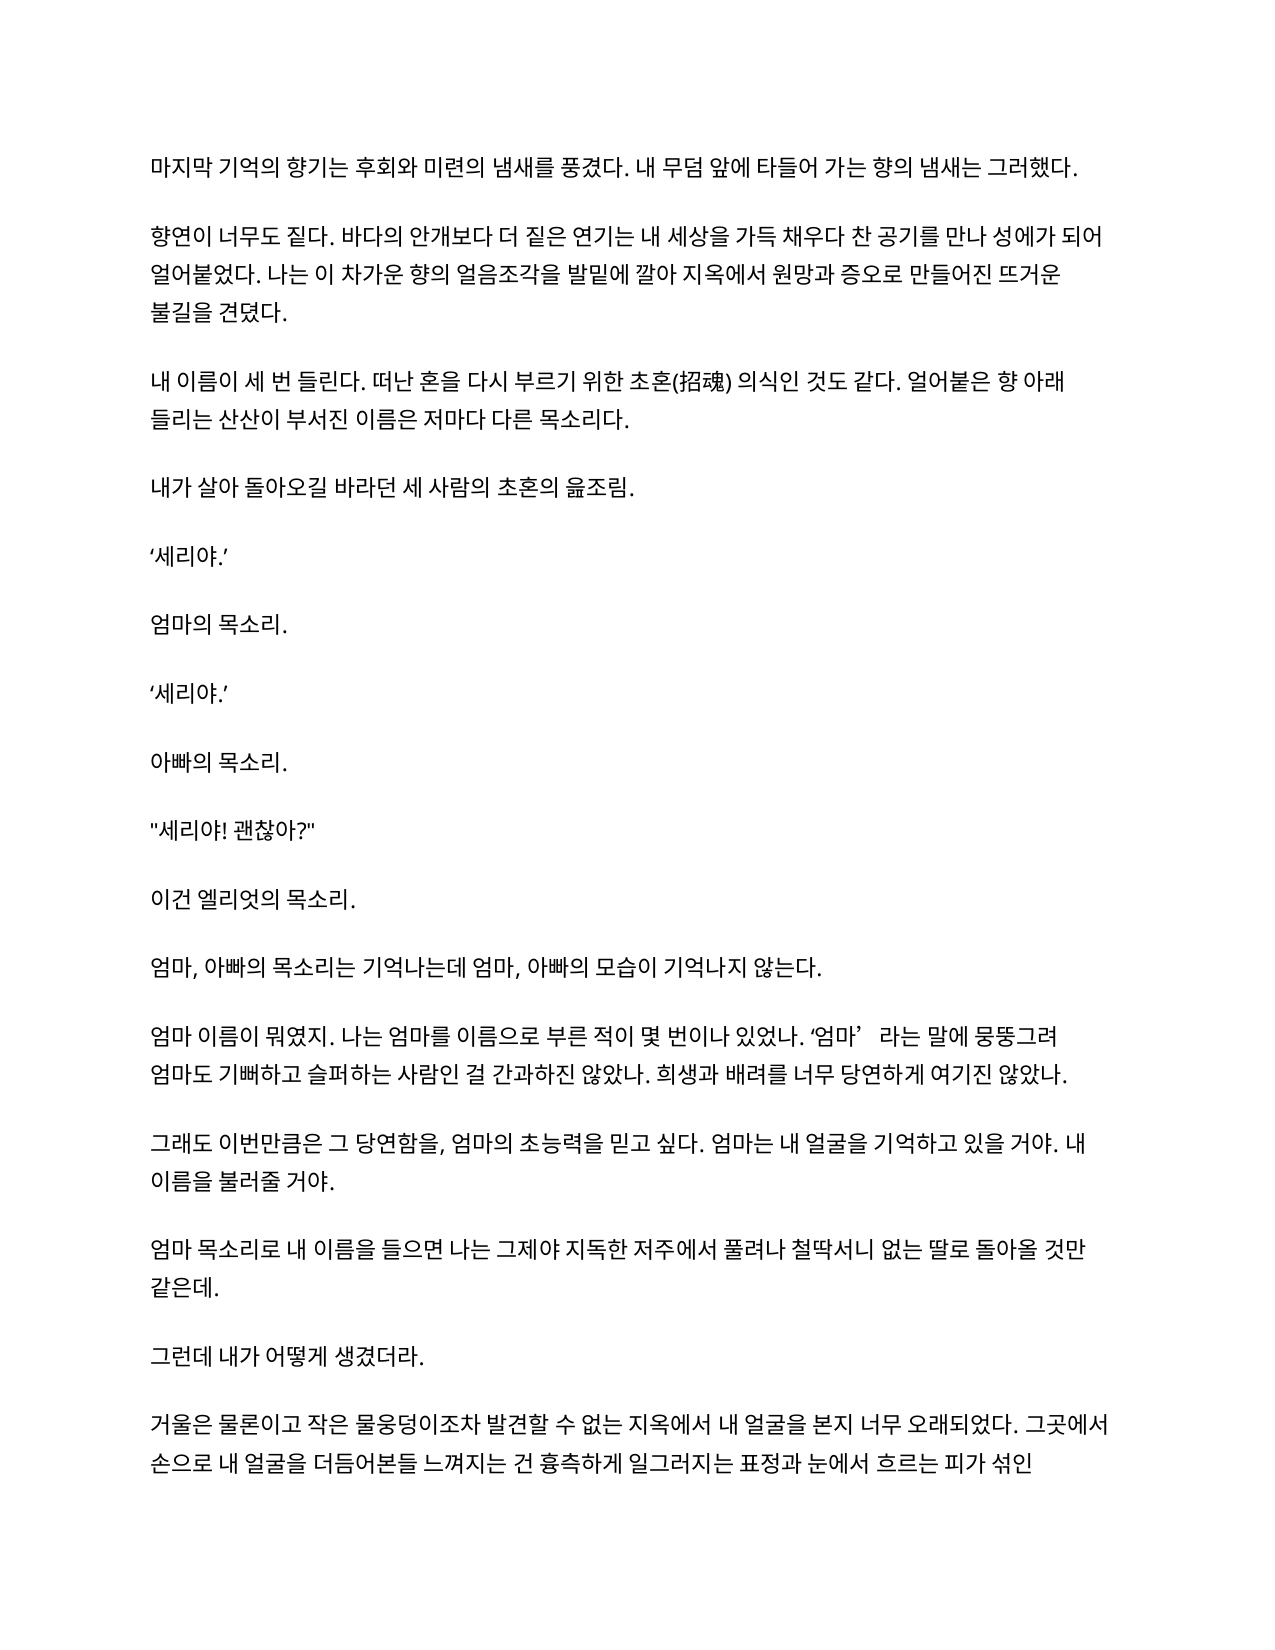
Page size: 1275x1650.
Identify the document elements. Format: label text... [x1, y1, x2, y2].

text 내가 살아 돌아오길 바라던 세 사람의 초혼의 읊조림. [150, 470, 1125, 504]
text 향연이 너무도 짙다. 바다의 안개보다 더 짙은 연기는 내 세상을 가득 채우다 찬 공기를 만나 성에가 되어 얼어붙었다. 나는 이 차가운 향의 얼음조각을 발밑에 깔아 지옥에서 원망과 증오로 만들어진 뜨거운 불길을 견뎠다. [150, 218, 1125, 328]
text 아빠의 목소리. [150, 744, 1125, 778]
text 엄마, 아빠의 목소리는 기억나는데 엄마, 아빠의 모습이 기억나지 않는다. [150, 950, 1125, 983]
text 엄마 이름이 뭐였지. 나는 엄마를 이름으로 부른 적이 몇 번이나 있었나. ‘엄마’라는 말에 뭉뚱그려 엄마도 기뻐하고 슬퍼하는 사람인 걸 간과하진 않았나. 희생과 배려를 너무 당연하게 여기진 않았나. [150, 1019, 1125, 1090]
text 마지막 기억의 향기는 후회와 미련의 냄새를 풍겼다. 내 무덤 앞에 타들어 가는 향의 냄새는 그러했다. [150, 150, 1125, 183]
text "세리야! 괜찮아?" [150, 813, 1125, 846]
text ‘세리야.’ [150, 539, 1125, 572]
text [150, 1407, 1125, 1479]
text 엄마 목소리로 내 이름을 들으면 나는 그제야 지독한 저주에서 풀려나 철딱서니 없는 딸로 돌아올 것만 같은데. [150, 1232, 1125, 1304]
text ‘세리야.’ [150, 676, 1125, 709]
text 이건 엘리엇의 목소리. [150, 882, 1125, 915]
text 내 이름이 세 번 들린다. 떠난 혼을 다시 부르기 위한 초혼(招魂) 의식인 것도 같다. 얼어붙은 향 아래 들리는 산산이 부서진 이름은 저마다 다른 목소리다. [150, 363, 1125, 435]
text 엄마의 목소리. [150, 607, 1125, 641]
text 그래도 이번만큼은 그 당연함을, 엄마의 초능력을 믿고 싶다. 엄마는 내 얼굴을 기억하고 있을 거야. 내 이름을 불러줄 거야. [150, 1125, 1125, 1197]
text 그런데 내가 어떻게 생겼더라. [150, 1339, 1125, 1372]
